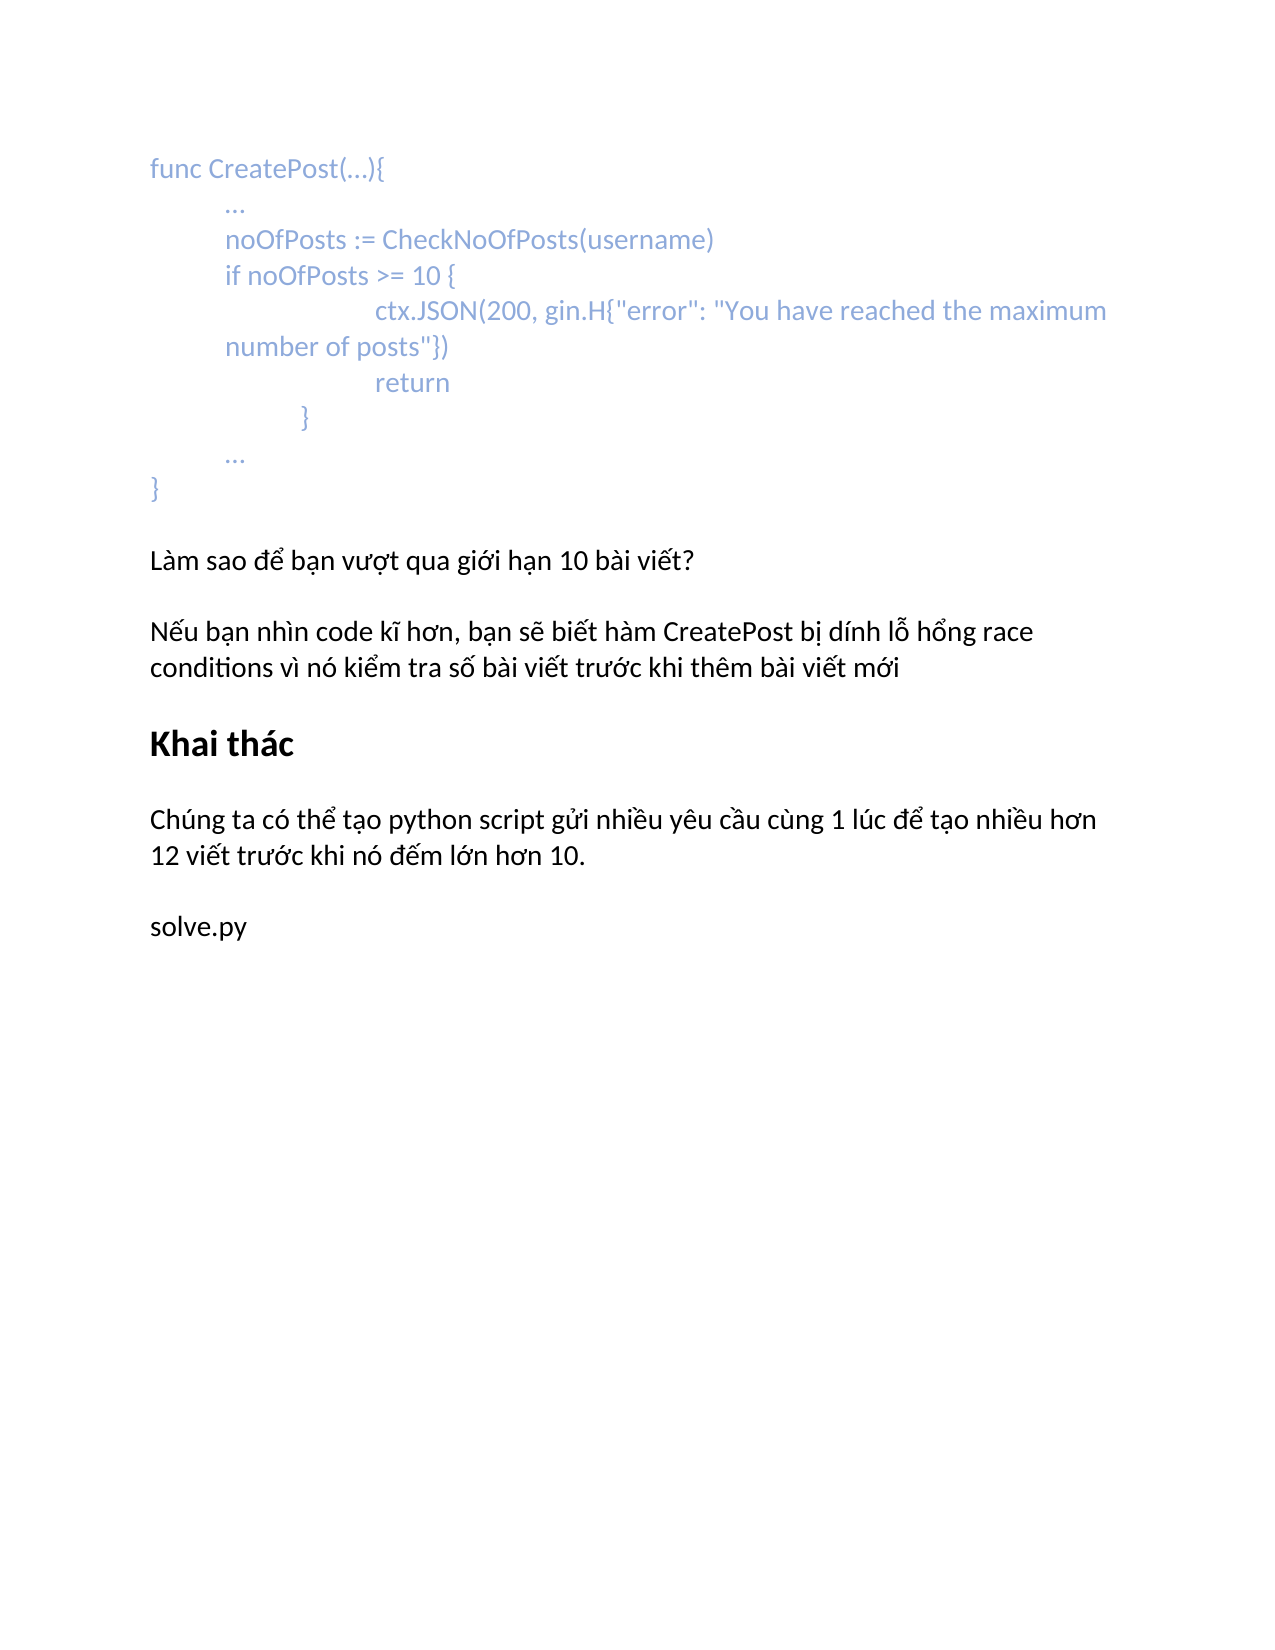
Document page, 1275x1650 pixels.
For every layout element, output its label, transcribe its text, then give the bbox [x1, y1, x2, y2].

text return [225, 364, 1125, 399]
text Khai thác [150, 720, 1125, 766]
text ctx.JSON(200, gin.H{"error": "You have reached the maximum number of posts"}) [225, 292, 1125, 364]
text } [150, 471, 1125, 506]
text func CreatePost(…){ [150, 150, 1125, 186]
text … [225, 435, 1125, 471]
text Chúng ta có thể tạo python script gửi nhiều yêu cầu cùng 1 lúc để tạo nhiều hơn 12 viết trước khi nó đếm lớn hơn 10. [150, 801, 1125, 873]
text solve.py [150, 908, 1125, 944]
text noOfPosts := CheckNoOfPosts(username) [150, 221, 1125, 257]
text } [225, 399, 1125, 435]
text Nếu bạn nhìn code kĩ hơn, bạn sẽ biết hàm CreatePost bị dính lỗ hổng race conditions vì nó kiểm tra số bài viết trước khi thêm bài viết mới [150, 613, 1125, 684]
text if noOfPosts >= 10 { [225, 257, 1125, 292]
text … [150, 186, 1125, 221]
text Làm sao để bạn vượt qua giới hạn 10 bài viết? [150, 542, 1125, 577]
